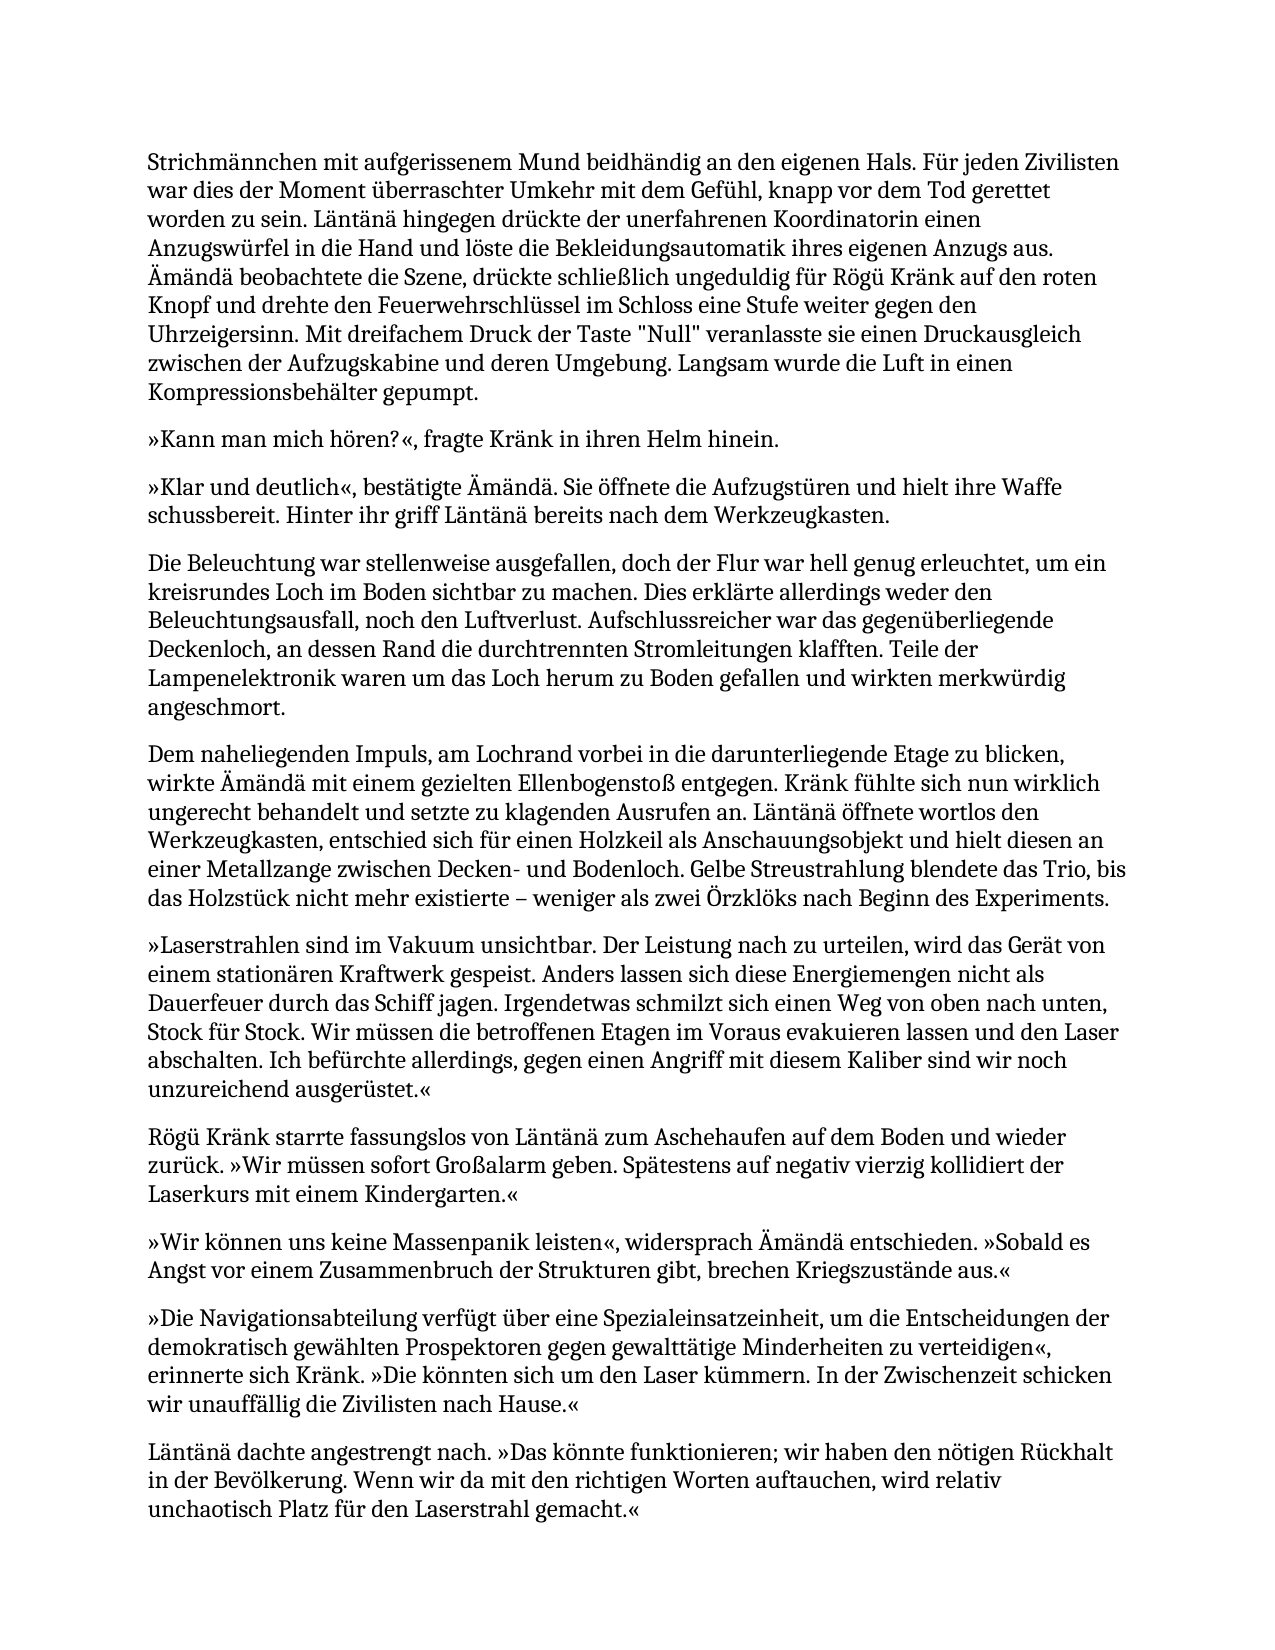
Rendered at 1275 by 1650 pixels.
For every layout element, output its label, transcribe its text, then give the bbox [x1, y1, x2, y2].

text Dem naheliegenden Impuls, am Lochrand vorbei in die darunterliegende Etage zu blicken, wirkte Ämändä mit einem gezielten Ellenbogenstoß entgegen. Kränk fühlte sich nun wirklich ungerecht behandelt und setzte zu klagenden Ausrufen an. Läntänä öffnete wortlos den Werkzeugkasten, entschied sich für einen Holzkeil als Anschauungsobjekt und hielt diesen an einer Metallzange zwischen Decken- und Bodenloch. Gelbe Streustrahlung blendete das Trio, bis das Holzstück nicht mehr existierte – weniger als zwei Örzklöks nach Beginn des Experiments. [148, 740, 1127, 913]
text »Kann man mich hören?«, fragte Kränk in ihren Helm hinein. [148, 425, 1127, 454]
text Läntänä dachte angestrengt nach. »Das könnte funktionieren; wir haben den nötigen Rückhalt in der Bevölkerung. Wenn wir da mit den richtigen Worten auftauchen, wird relativ unchaotisch Platz für den Laserstrahl gemacht.« [148, 1438, 1127, 1524]
text Rögü Kränk starrte fassungslos von Läntänä zum Aschehaufen auf dem Boden und wieder zurück. »Wir müssen sofort Großalarm geben. Spätestens auf negativ vierzig kollidiert der Laserkurs mit einem Kindergarten.« [148, 1123, 1127, 1209]
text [148, 148, 1127, 406]
text »Laserstrahlen sind im Vakuum unsichtbar. Der Leistung nach zu urteilen, wird das Gerät von einem stationären Kraftwerk gespeist. Anders lassen sich diese Energiemengen nicht als Dauerfeuer durch das Schiff jagen. Irgendetwas schmilzt sich einen Weg von oben nach unten, Stock für Stock. Wir müssen die betroffenen Etagen im Voraus evakuieren lassen und den Laser abschalten. Ich befürchte allerdings, gegen einen Angriff mit diesem Kaliber sind wir noch unzureichend ausgerüstet.« [148, 931, 1127, 1104]
text »Die Navigationsabteilung verfügt über eine Spezialeinsatzeinheit, um die Entscheidungen der demokratisch gewählten Prospektoren gegen gewalttätige Minderheiten zu verteidigen«, erinnerte sich Kränk. »Die könnten sich um den Laser kümmern. In der Zwischenzeit schicken wir unauffällig die Zivilisten nach Hause.« [148, 1304, 1127, 1419]
text »Klar und deutlich«, bestätigte Ämändä. Sie öffnete die Aufzugstüren und hielt ihre Waffe schussbereit. Hinter ihr griff Läntänä bereits nach dem Werkzeugkasten. [148, 473, 1127, 530]
text Die Beleuchtung war stellenweise ausgefallen, doch der Flur war hell genug erleuchtet, um ein kreisrundes Loch im Boden sichtbar zu machen. Dies erklärte allerdings weder den Beleuchtungsausfall, noch den Luftverlust. Aufschlussreicher war das gegenüberliegende Deckenloch, an dessen Rand die durchtrennten Stromleitungen klafften. Teile der Lampenelektronik waren um das Loch herum zu Boden gefallen und wirkten merkwürdig angeschmort. [148, 549, 1127, 721]
text »Wir können uns keine Massenpanik leisten«, widersprach Ämändä entschieden. »Sobald es Angst vor einem Zusammenbruch der Strukturen gibt, brechen Kriegszustände aus.« [148, 1228, 1127, 1285]
